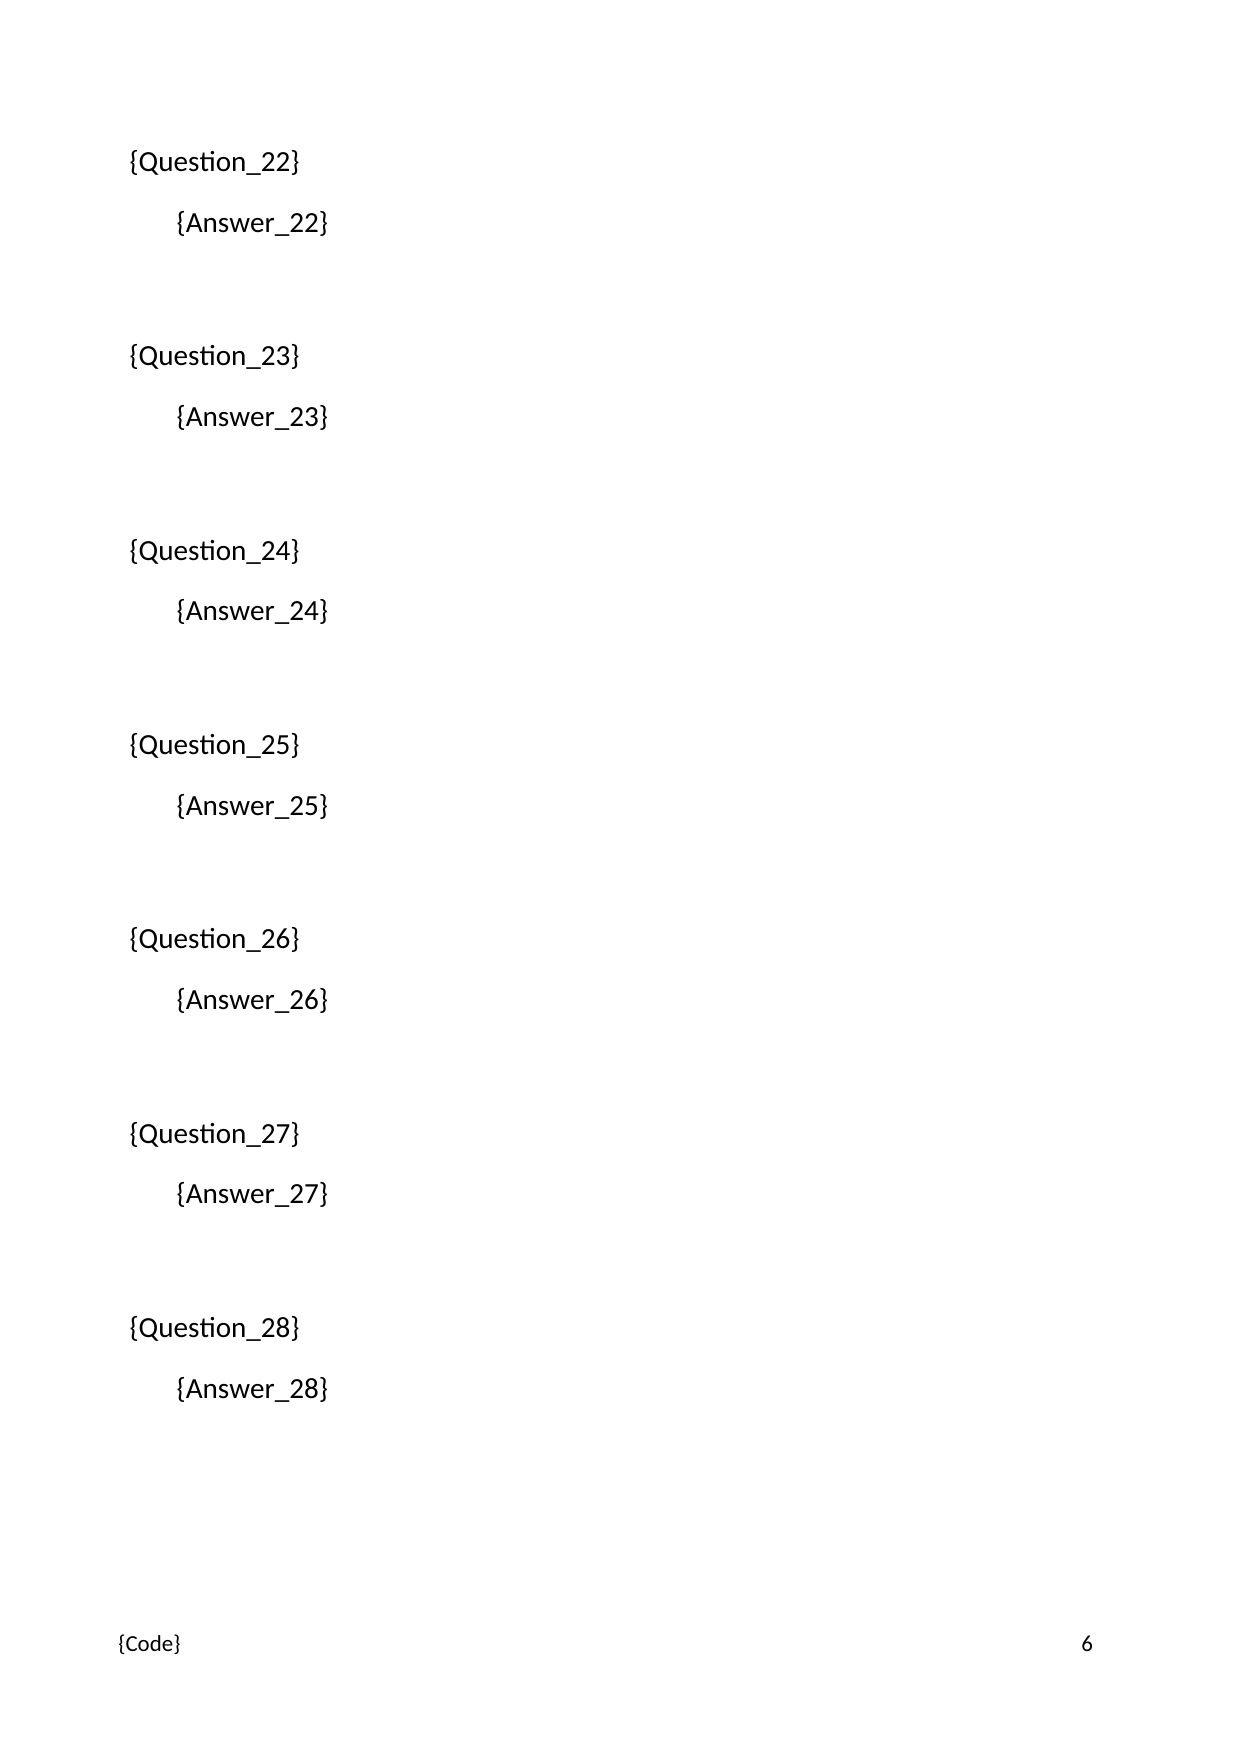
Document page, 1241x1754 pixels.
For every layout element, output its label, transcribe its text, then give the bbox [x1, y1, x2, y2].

table_cell {Question_27} {Answer_27} [118, 1090, 1122, 1284]
table_cell {Question_25} {Answer_25} [118, 701, 1122, 896]
table_cell {Question_24} {Answer_24} [118, 507, 1122, 701]
table_cell {Question_28} {Answer_28} [118, 1284, 1122, 1479]
table_cell {Question_26} {Answer_26} [118, 896, 1122, 1090]
table_cell {Question_23} {Answer_23} [118, 313, 1122, 507]
table_cell {Question_22} {Answer_22} [118, 118, 1122, 312]
